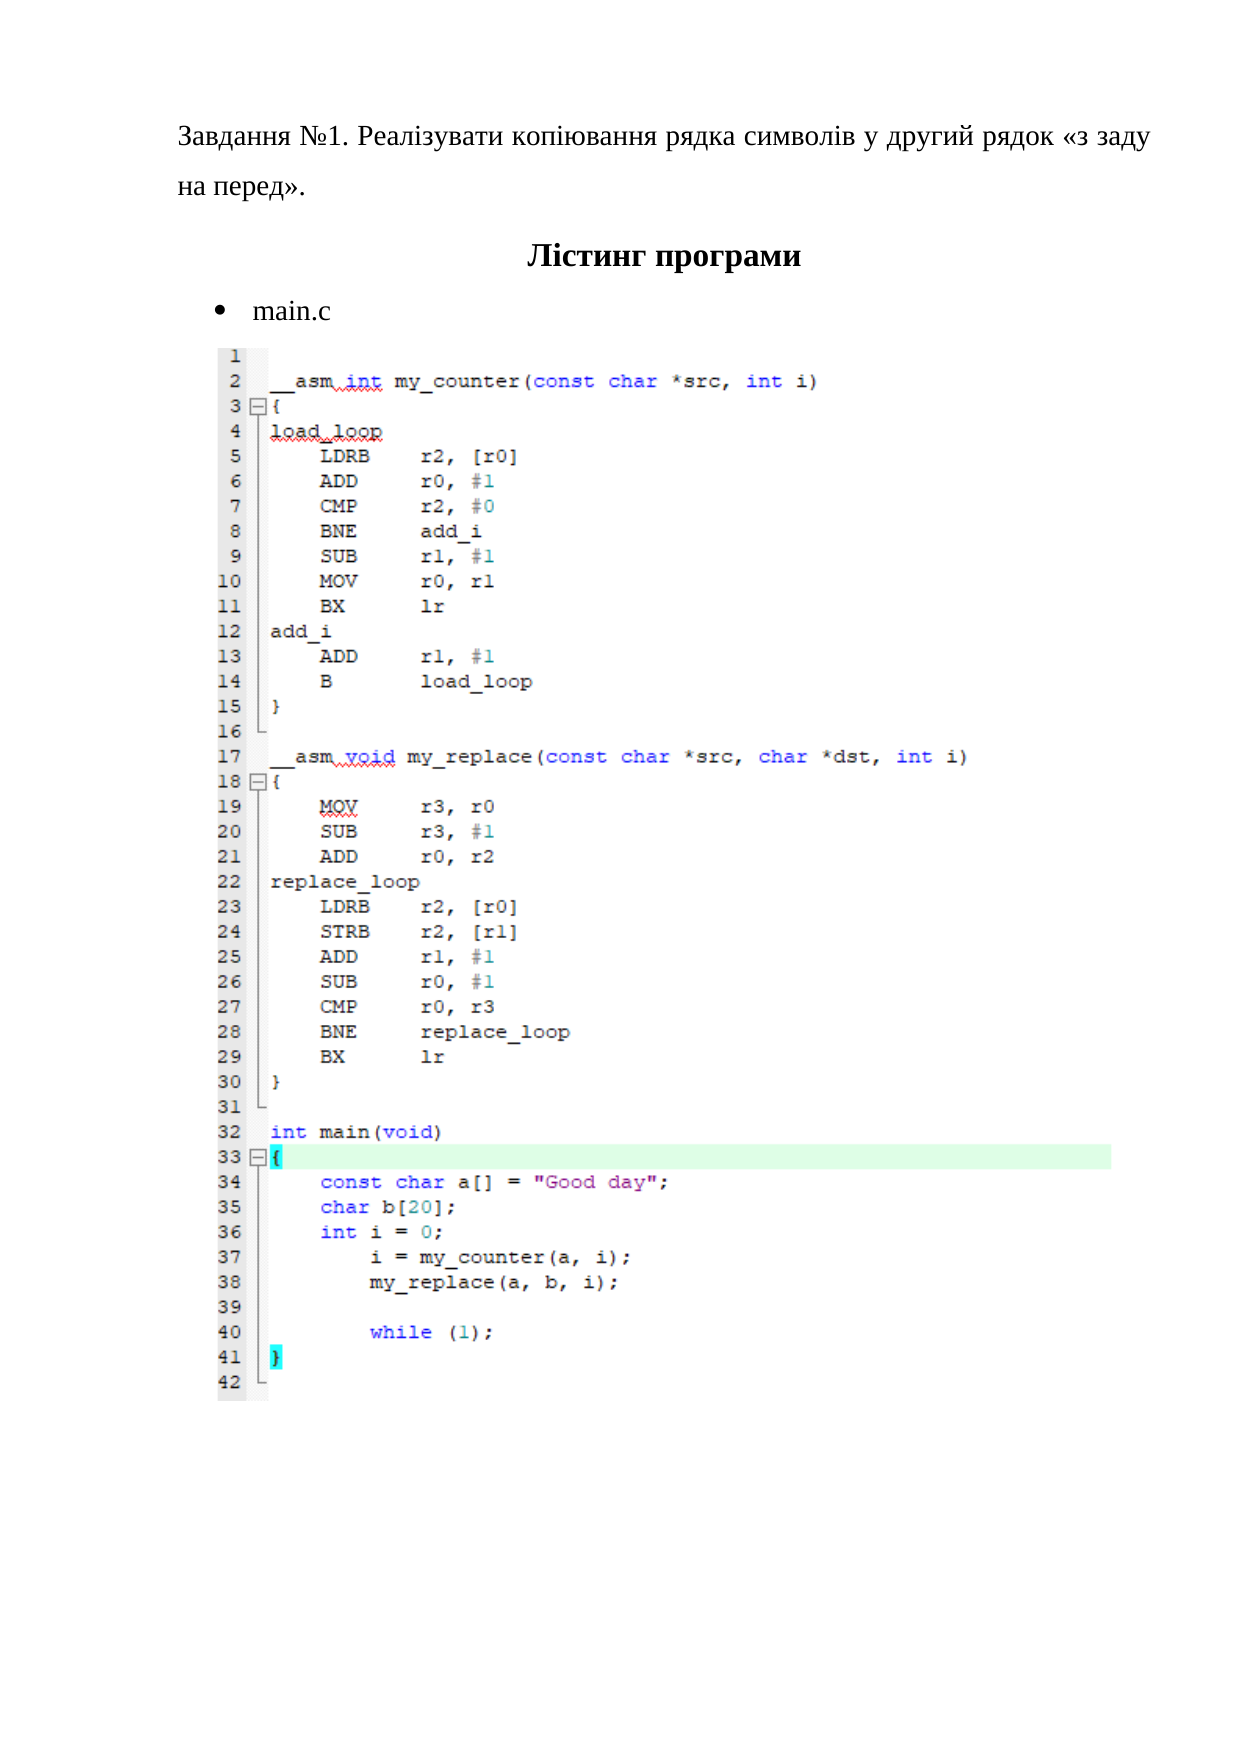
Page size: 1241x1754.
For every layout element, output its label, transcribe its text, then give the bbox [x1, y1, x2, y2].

picture [217, 348, 1112, 1401]
text Лістинг програми [177, 235, 1152, 274]
list main.c [215, 293, 1152, 327]
text Завдання №1. Реалізувати копіювання рядка символів у другий рядок «з заду на перед». [177, 118, 1152, 202]
